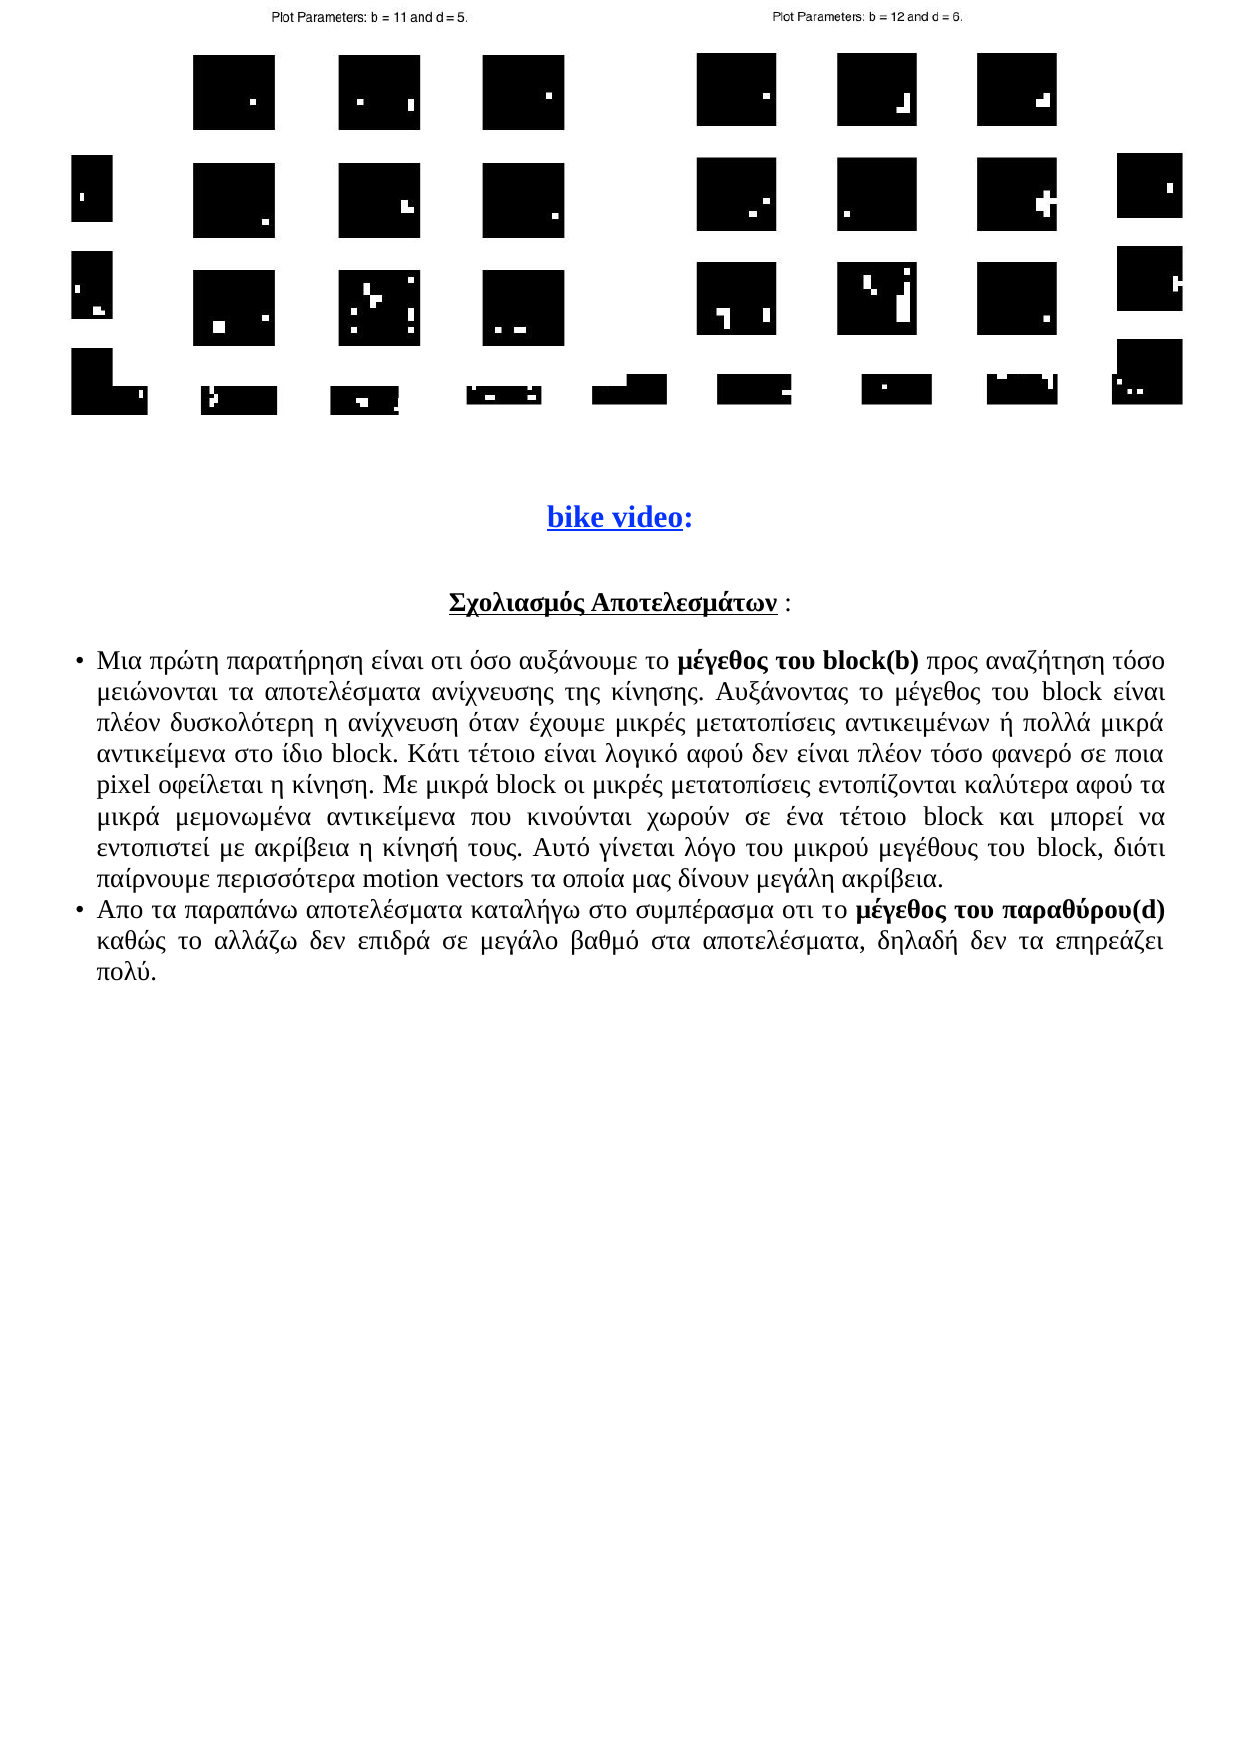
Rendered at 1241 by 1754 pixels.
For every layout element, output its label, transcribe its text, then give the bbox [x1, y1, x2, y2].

picture [0, 0, 1237, 451]
text bike video: [75, 439, 1165, 534]
list Μια πρώτη παρατήρηση είναι οτι όσο αυξάνουμε το μέγεθος του block(b) προς αναζήτηση τόσο μειώνονται τα αποτελέσματα ανίχνευσης της κίνησης. Αυξάνοντας το μέγεθος του block είναι πλέον δυσκολότερη η ανίχνευση όταν έχουμε μικρές μετατοπίσεις αντικειμένων ή πολλά μικρά αντικείμενα στο ίδιο block. Κάτι τέτοιο είναι λογικό αφού δεν είναι πλέον τόσο φανερό σε ποια pixel οφείλεται η κίνηση. Mε μικρά block οι μικρές μετατοπίσεις εντοπίζονται καλύτερα αφού τα μικρά μεμονωμένα αντικείμενα που κινούνται χωρούν σε ένα τέτοιο block και μπορεί να εντοπιστεί με ακρίβεια η κίνησή τους. Αυτό γίνεται λόγο του μικρού μεγέθους του block, διότι παίρνουμε περισσότερα motion vectors τα οποία μας δίνουν μεγάλη ακρίβεια. [75, 644, 1165, 893]
list Απο τα παραπάνω αποτελέσματα καταλήγω στο συμπέρασμα οτι τo μέγεθος του παραθύρου(d) καθώς το αλλάζω δεν επιδρά σε μεγάλο βαθμό στα αποτελέσματα, δηλαδή δεν τα επηρεάζει πολύ. [75, 893, 1165, 987]
text Σχολιασμός Αποτελεσμάτων : [75, 586, 1165, 618]
